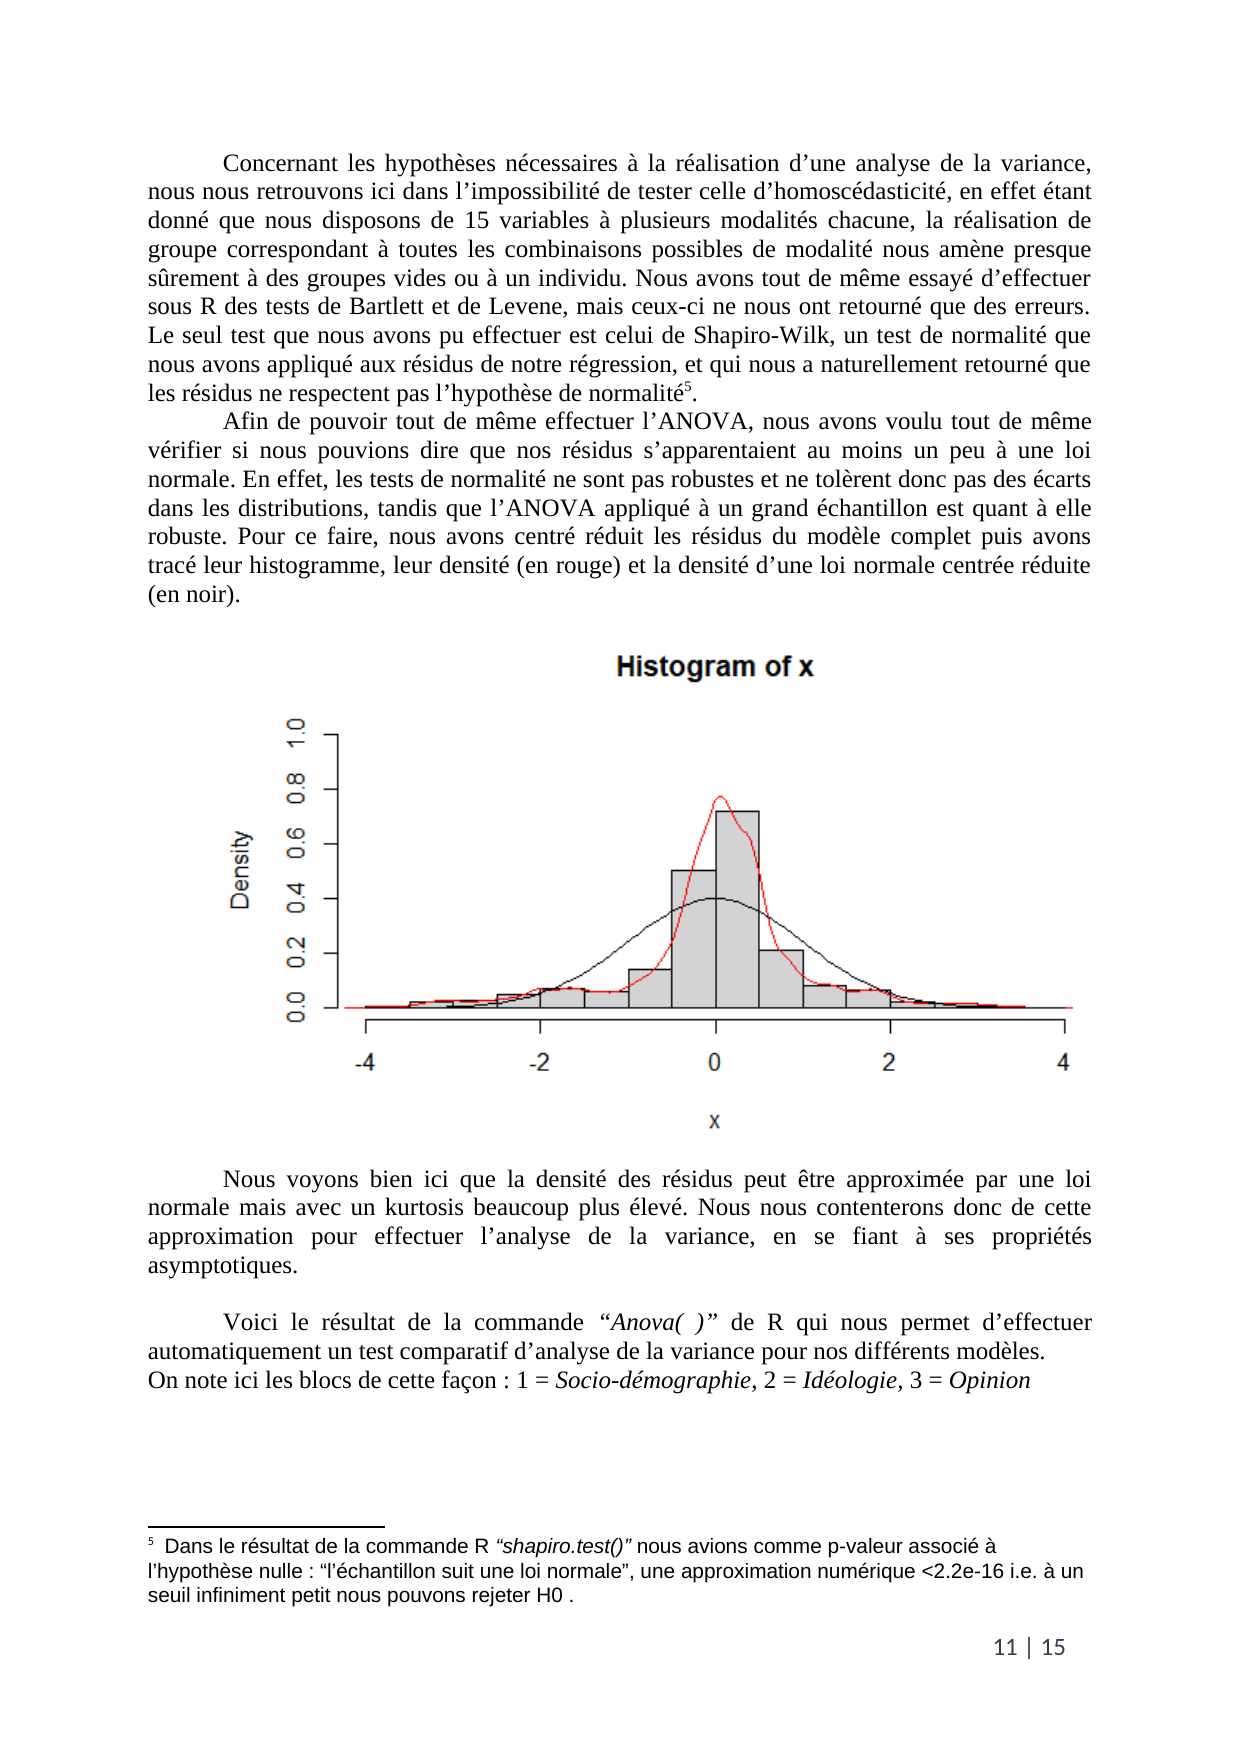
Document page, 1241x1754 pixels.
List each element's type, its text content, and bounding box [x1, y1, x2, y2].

text Voici le résultat de la commande “Anova( )” de R qui nous permet d’effectuer automatiquement un test comparatif d’analyse de la variance pour nos différents modèles. [148, 1307, 1093, 1365]
text On note ici les blocs de cette façon : 1 = Socio-démographie, 2 = Idéologie, 3 = Opinion [148, 1365, 1093, 1394]
text Afin de pouvoir tout de même effectuer l’ANOVA, nous avons voulu tout de même vérifier si nous pouvions dire que nos résidus s’apparentaient au moins un peu à une loi normale. En effet, les tests de normalité ne sont pas robustes et ne tolèrent donc pas des écarts dans les distributions, tandis que l’ANOVA appliqué à un grand échantillon est quant à elle robuste. Pour ce faire, nous avons centré réduit les résidus du modèle complet puis avons tracé leur histogramme, leur densité (en rouge) et la densité d’une loi normale centrée réduite (en noir). [148, 406, 1093, 608]
picture [222, 607, 1153, 1164]
text Concernant les hypothèses nécessaires à la réalisation d’une analyse de la variance, nous nous retrouvons ici dans l’impossibilité de tester celle d’homoscédasticité, en effet étant donné que nous disposons de 15 variables à plusieurs modalités chacune, la réalisation de groupe correspondant à toutes les combinaisons possibles de modalité nous amène presque sûrement à des groupes vides ou à un individu. Nous avons tout de même essayé d’effectuer sous R des tests de Bartlett et de Levene, mais ceux-ci ne nous ont retourné que des erreurs. Le seul test que nous avons pu effectuer est celui de Shapiro-Wilk, un test de normalité que nous avons appliqué aux résidus de notre régression, et qui nous a naturellement retourné que les résidus ne respectent pas l’hypothèse de normalité. [148, 148, 1093, 406]
text Nous voyons bien ici que la densité des résidus peut être approximée par une loi normale mais avec un kurtosis beaucoup plus élevé. Nous nous contenterons donc de cette approximation pour effectuer l’analyse de la variance, en se fiant à ses propriétés asymptotiques. [148, 1164, 1093, 1279]
